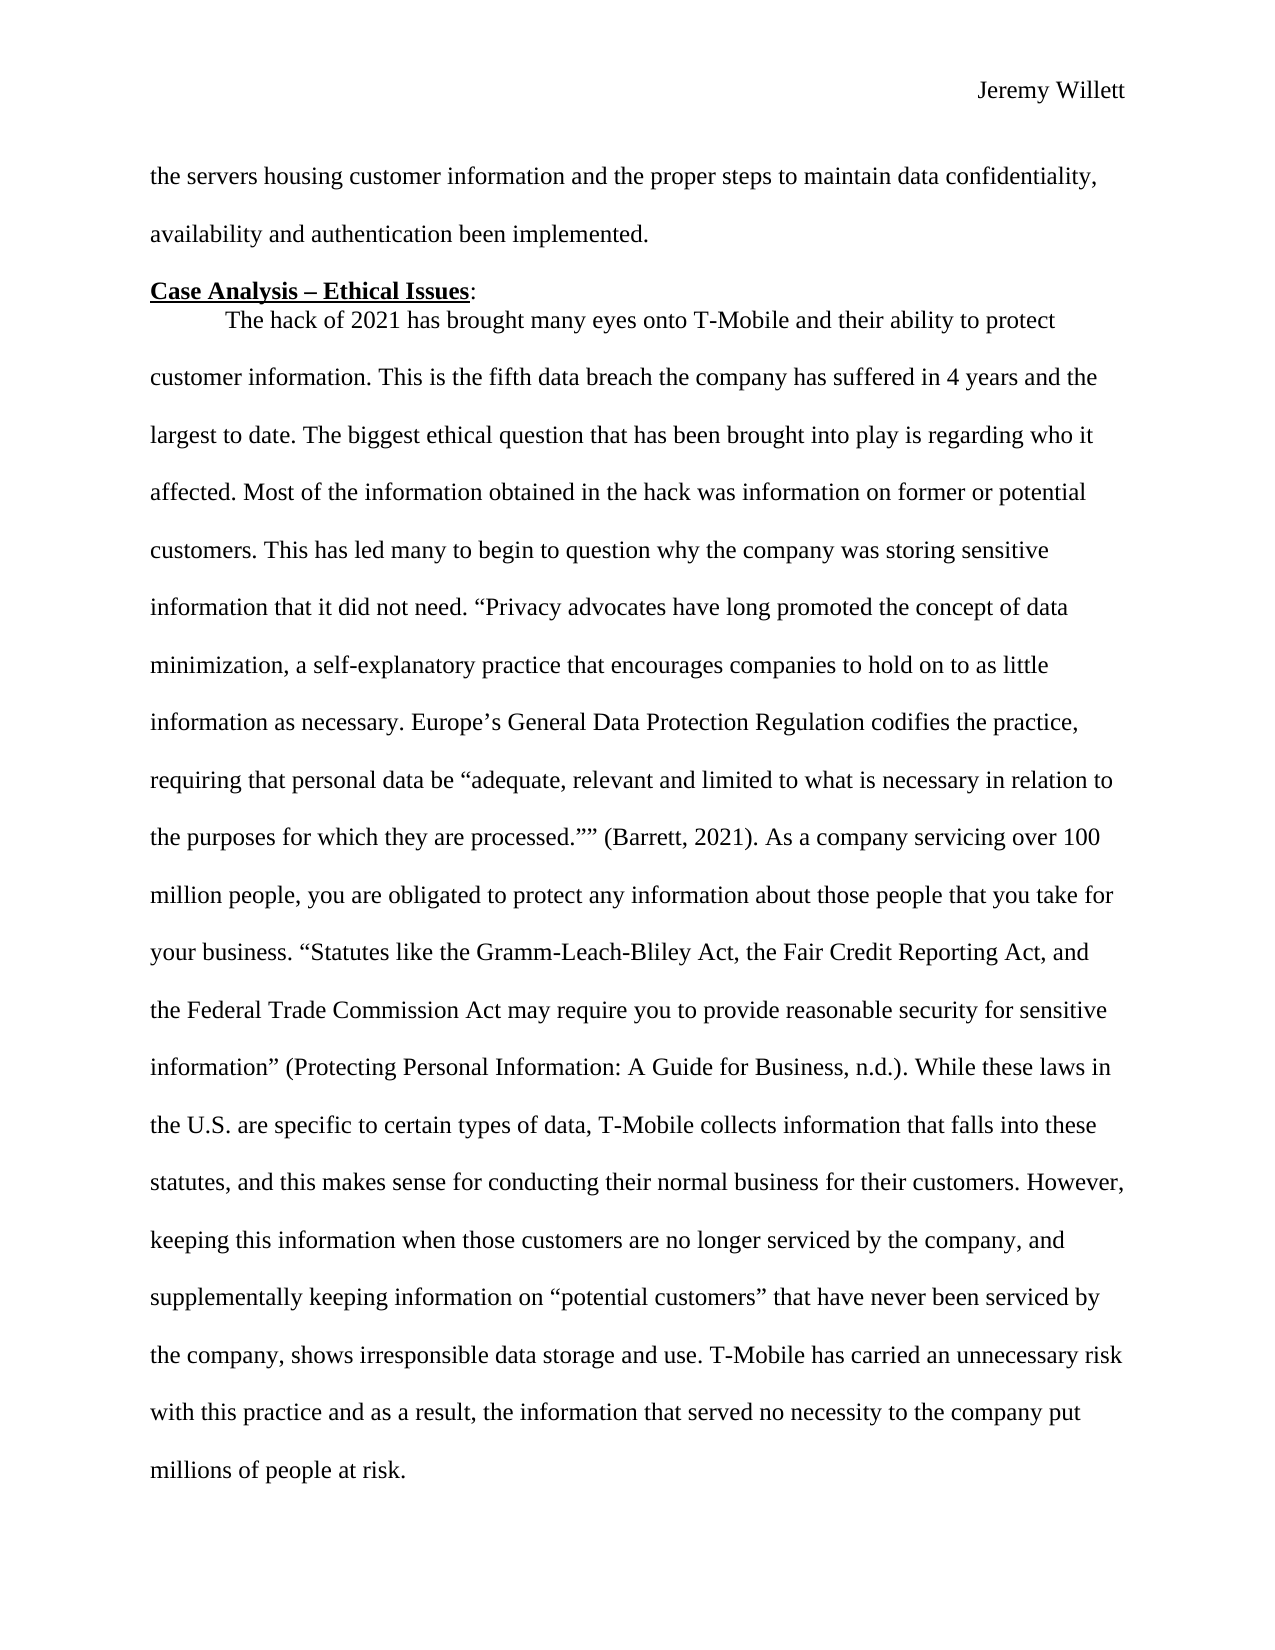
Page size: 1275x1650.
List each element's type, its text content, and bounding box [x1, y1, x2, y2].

text Case Analysis – Ethical Issues: [150, 276, 1125, 305]
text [150, 161, 1125, 247]
text The hack of 2021 has brought many eyes onto T-Mobile and their ability to protect customer information. This is the fifth data breach the company has suffered in 4 years and the largest to date. The biggest ethical question that has been brought into play is regarding who it affected. Most of the information obtained in the hack was information on former or potential customers. This has led many to begin to question why the company was storing sensitive information that it did not need. “Privacy advocates have long promoted the concept of data minimization, a self-explanatory practice that encourages companies to hold on to as little information as necessary. Europe’s General Data Protection Regulation codifies the practice, requiring that personal data be “adequate, relevant and limited to what is necessary in relation to the purposes for which they are processed.”” . As a company servicing over 100 million people, you are obligated to protect any information about those people that you take for your business. “Statutes like the Gramm-Leach-Bliley Act, the Fair Credit Reporting Act, and the Federal Trade Commission Act may require you to provide reasonable security for sensitive information” . While these laws in the U.S. are specific to certain types of data, T-Mobile collects information that falls into these statutes, and this makes sense for conducting their normal business for their customers. However, keeping this information when those customers are no longer serviced by the company, and supplementally keeping information on “potential customers” that have never been serviced by the company, shows irresponsible data storage and use. T-Mobile has carried an unnecessary risk with this practice and as a result, the information that served no necessity to the company put millions of people at risk. [150, 305, 1125, 1484]
